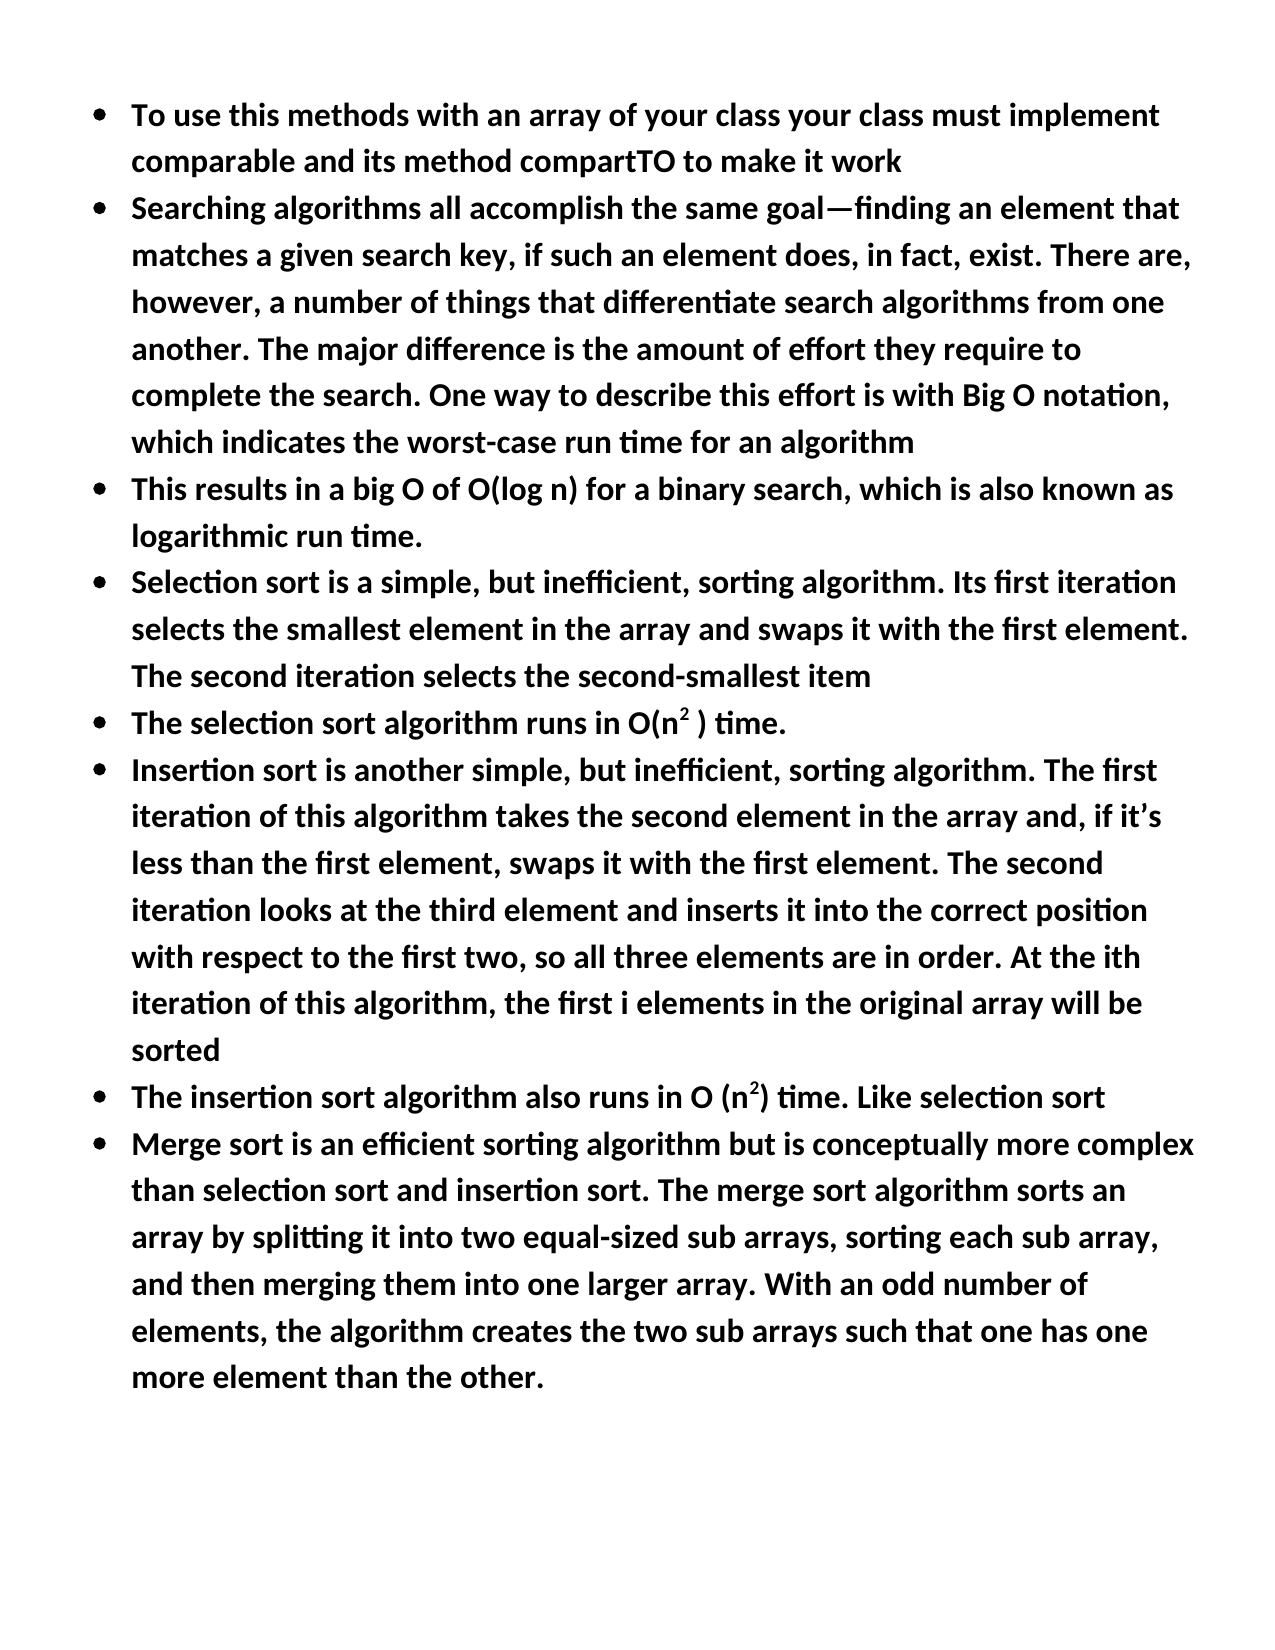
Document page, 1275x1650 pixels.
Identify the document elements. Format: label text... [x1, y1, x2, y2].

list The insertion sort algorithm also runs in O (n2) time. Like selection sort [94, 1076, 1200, 1117]
list Insertion sort is another simple, but inefficient, sorting algorithm. The first iteration of this algorithm takes the second element in the array and, if it’s less than the first element, swaps it with the first element. The second iteration looks at the third element and inserts it into the correct position with respect to the first two, so all three elements are in order. At the ith iteration of this algorithm, the first i elements in the original array will be sorted [94, 748, 1200, 1070]
list Searching algorithms all accomplish the same goal—finding an element that matches a given search key, if such an element does, in fact, exist. There are, however, a number of things that differentiate search algorithms from one another. The major difference is the amount of effort they require to complete the search. One way to describe this effort is with Big O notation, which indicates the worst-case run time for an algorithm [94, 187, 1200, 462]
list Merge sort is an efficient sorting algorithm but is conceptually more complex than selection sort and insertion sort. The merge sort algorithm sorts an array by splitting it into two equal-sized sub arrays, sorting each sub array, and then merging them into one larger array. With an odd number of elements, the algorithm creates the two sub arrays such that one has one more element than the other. [94, 1123, 1200, 1397]
list Selection sort is a simple, but inefficient, sorting algorithm. Its first iteration selects the smallest element in the array and swaps it with the first element. The second iteration selects the second-smallest item [94, 561, 1200, 696]
list To use this methods with an array of your class your class must implement comparable and its method compartTO to make it work [94, 94, 1200, 181]
list The selection sort algorithm runs in O(n2 ) time. [94, 702, 1200, 742]
list This results in a big O of O(log n) for a binary search, which is also known as logarithmic run time. [94, 468, 1200, 555]
